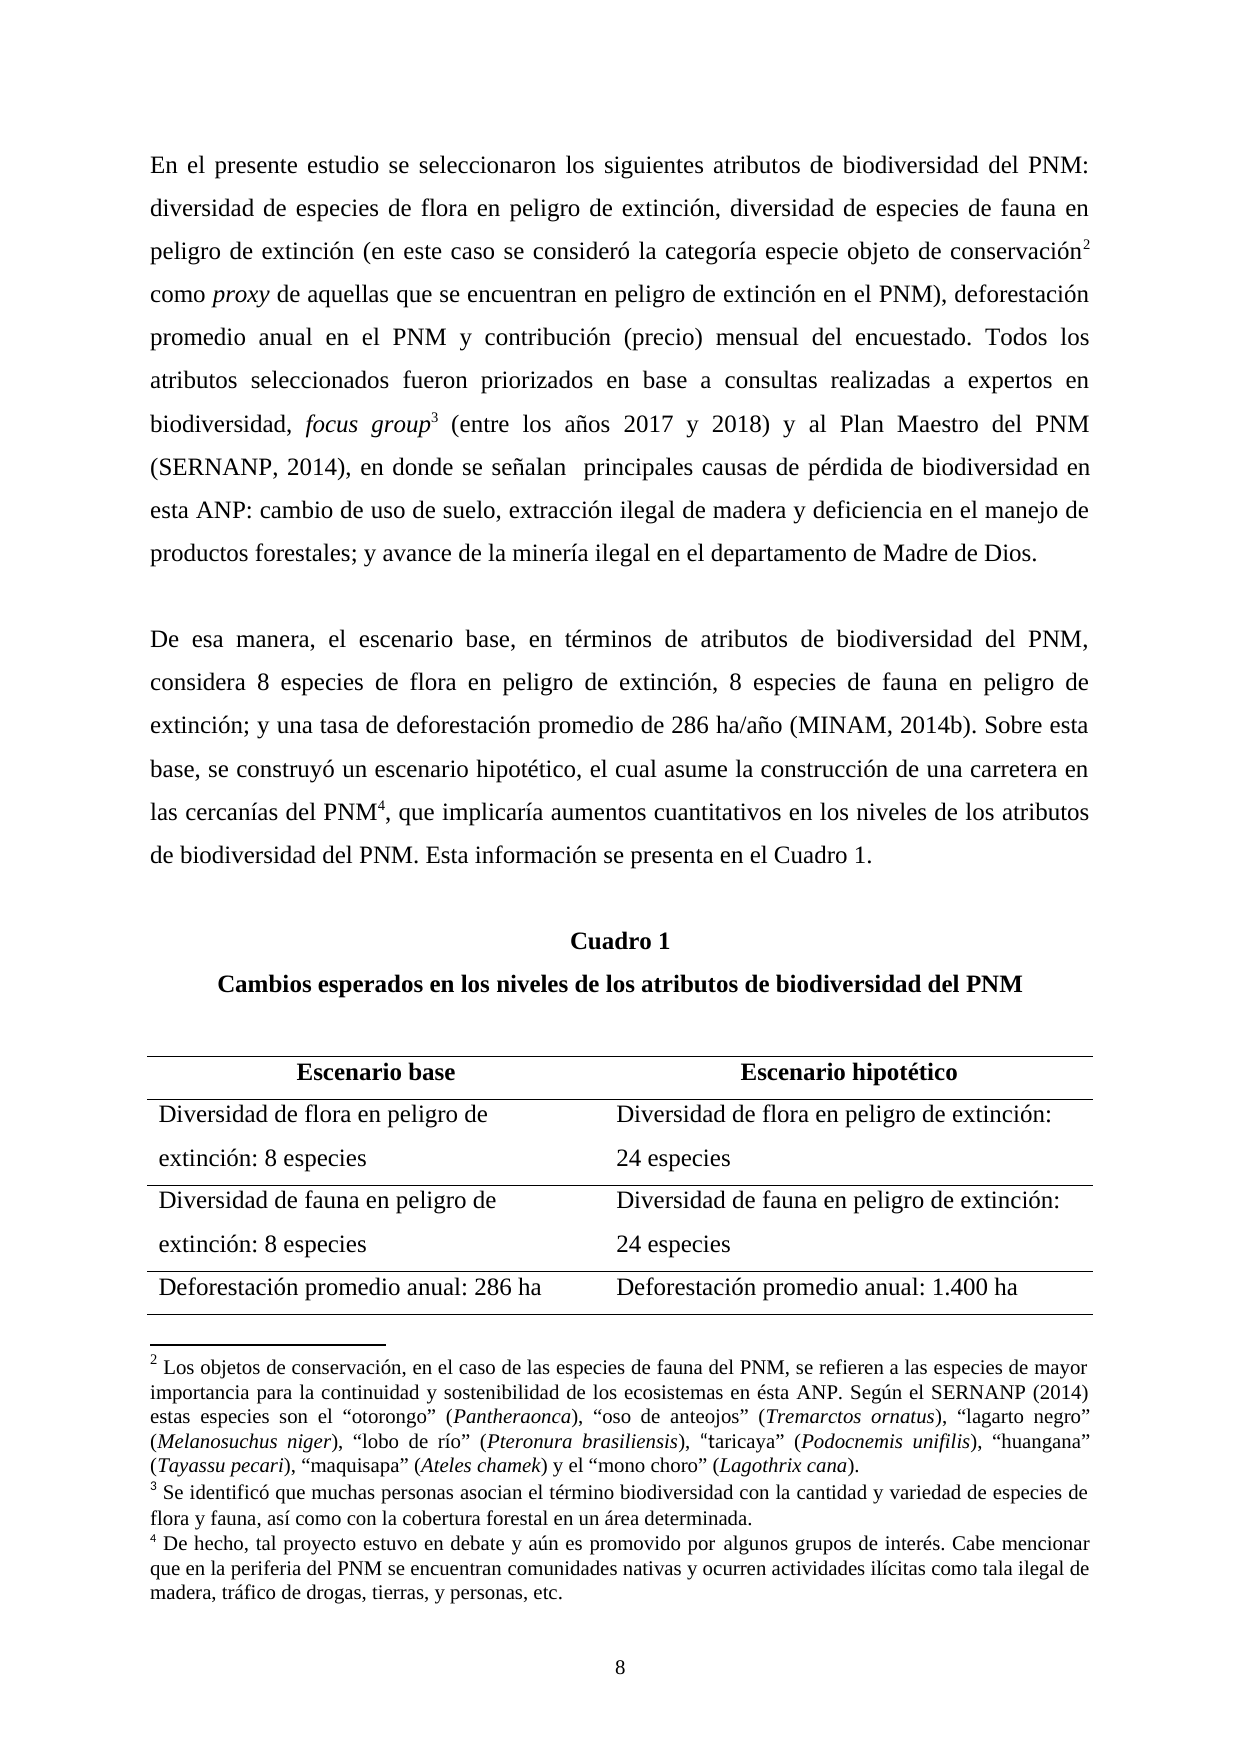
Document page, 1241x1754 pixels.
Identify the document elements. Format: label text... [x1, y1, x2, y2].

table_cell Diversidad de fauna en peligro de extinción: 8 especies [147, 1186, 605, 1271]
text Cambios esperados en los niveles de los atributos de biodiversidad del PNM [150, 969, 1090, 998]
table_header Escenario hipotético [605, 1057, 1093, 1098]
table_header Escenario base [147, 1057, 605, 1098]
table_cell Diversidad de fauna en peligro de extinción: 24 especies [605, 1186, 1093, 1271]
table_cell Deforestación promedio anual: 286 ha [147, 1272, 605, 1313]
table_cell Diversidad de flora en peligro de extinción: 8 especies [147, 1100, 605, 1184]
text En el presente estudio se seleccionaron los siguientes atributos de biodiversidad del PNM: diversidad de especies de flora en peligro de extinción, diversidad de especies de fauna en peligro de extinción (en este caso se consideró la categoría especie objeto de conservación como proxy de aquellas que se encuentran en peligro de extinción en el PNM), deforestación promedio anual en el PNM y contribución (precio) mensual del encuestado. Todos los atributos seleccionados fueron priorizados en base a consultas realizadas a expertos en biodiversidad, focus group (entre los años 2017 y 2018) y al Plan Maestro del PNM (SERNANP, 2014), en donde se señalan principales causas de pérdida de biodiversidad en esta ANP: cambio de uso de suelo, extracción ilegal de madera y deficiencia en el manejo de productos forestales; y avance de la minería ilegal en el departamento de Madre de Dios. [150, 150, 1090, 567]
table_cell Deforestación promedio anual: 1.400 ha [605, 1272, 1093, 1313]
text De esa manera, el escenario base, en términos de atributos de biodiversidad del PNM, considera 8 especies de flora en peligro de extinción, 8 especies de fauna en peligro de extinción; y una tasa de deforestación promedio de 286 ha/año (MINAM, 2014b). Sobre esta base, se construyó un escenario hipotético, el cual asume la construcción de una carretera en las cercanías del PNM, que implicaría aumentos cuantitativos en los niveles de los atributos de biodiversidad del PNM. Esta información se presenta en el Cuadro 1. [150, 624, 1090, 869]
text Cuadro 1 [150, 926, 1090, 955]
table_cell Diversidad de flora en peligro de extinción: 24 especies [605, 1100, 1093, 1184]
